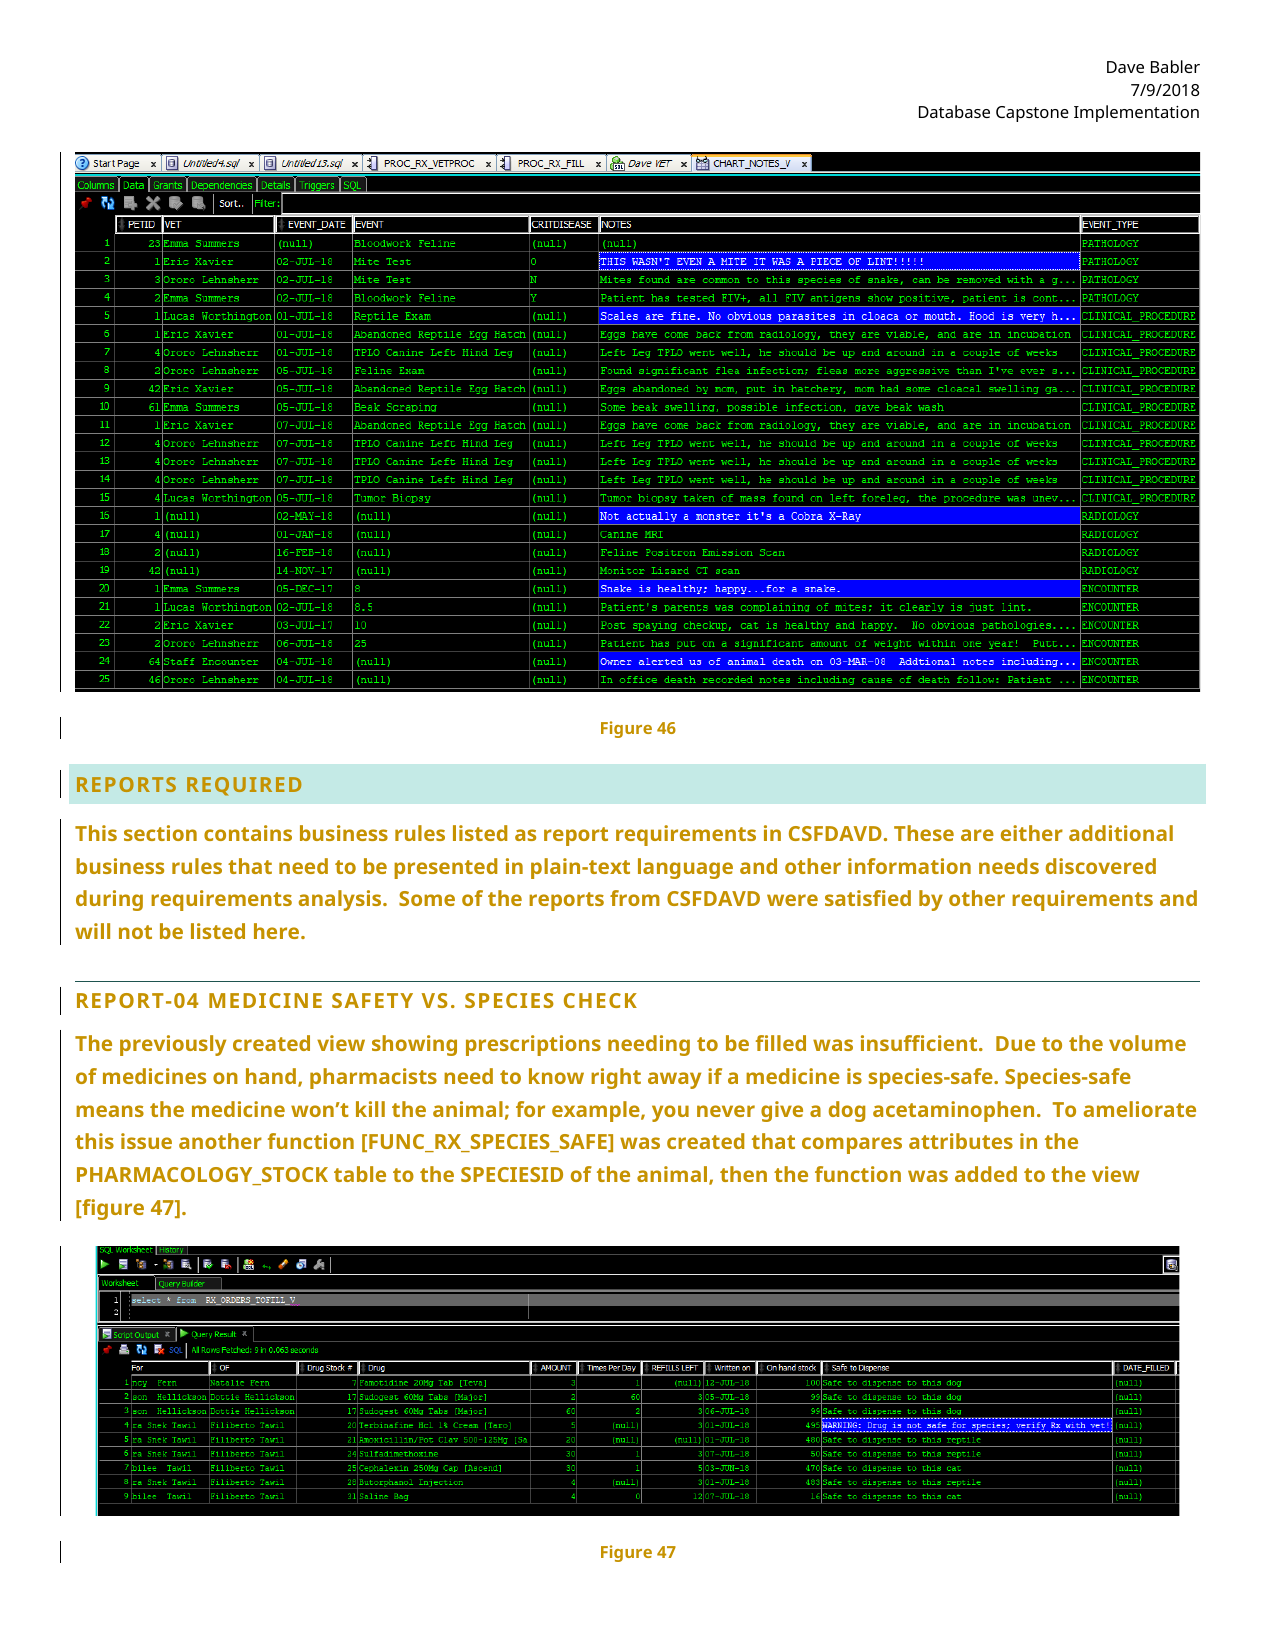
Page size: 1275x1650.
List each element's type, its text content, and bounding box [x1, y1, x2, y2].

picture [95, 1246, 1180, 1516]
text This section contains business rules listed as report requirements in CSFDAVD. These are either additional business rules that need to be presented in plain-text language and other information needs discovered during requirements analysis. Some of the reports from CSFDAVD were satisfied by other requirements and will not be listed here. [75, 819, 1200, 945]
text The previously created view showing prescriptions needing to be filled was insufficient. Due to the volume of medicines on hand, pharmacists need to know right away if a medicine is species-safe. Species-safe means the medicine won’t kill the animal; for example, you never give a dog acetaminophen. To ameliorate this issue another function [FUNC_RX_SPECIES_SAFE] was created that compares attributes in the PHARMACOLOGY_STOCK table to the SPECIESID of the animal, then the function was added to the view [figure 47]. [75, 1029, 1200, 1221]
picture [75, 152, 1200, 692]
text Figure 46 [75, 717, 1200, 739]
text Figure 47 [75, 1541, 1200, 1563]
subtitle REPORTS REQUIRED [75, 770, 1200, 798]
subtitle REPORT-04 Medicine safety vs. species check [75, 982, 1200, 1015]
